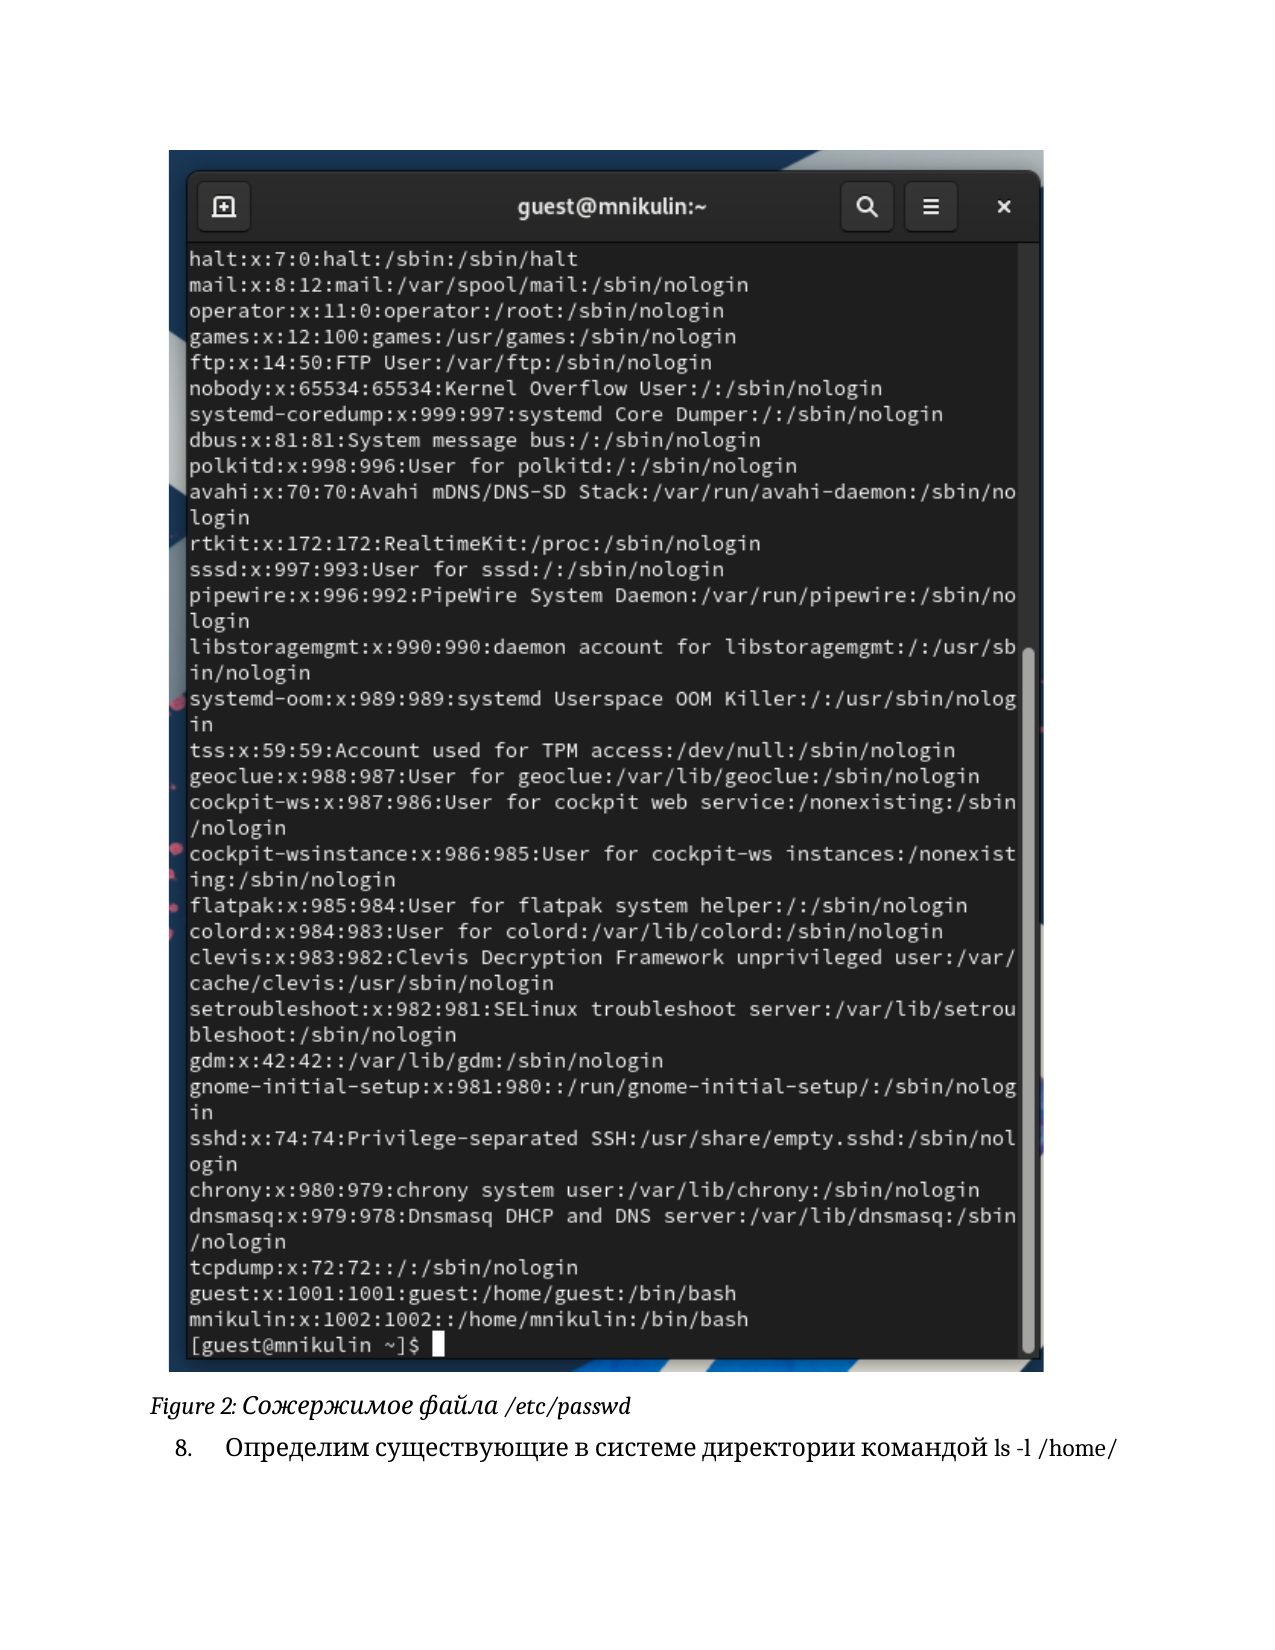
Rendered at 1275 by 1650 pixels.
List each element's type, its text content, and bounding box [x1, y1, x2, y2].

picture [168, 150, 1044, 1372]
list Определим существующие в системе директории командой ls -l /home/ [175, 1433, 1125, 1462]
text Figure 2: Сожержимое файла /etc/passwd [150, 1392, 1125, 1421]
